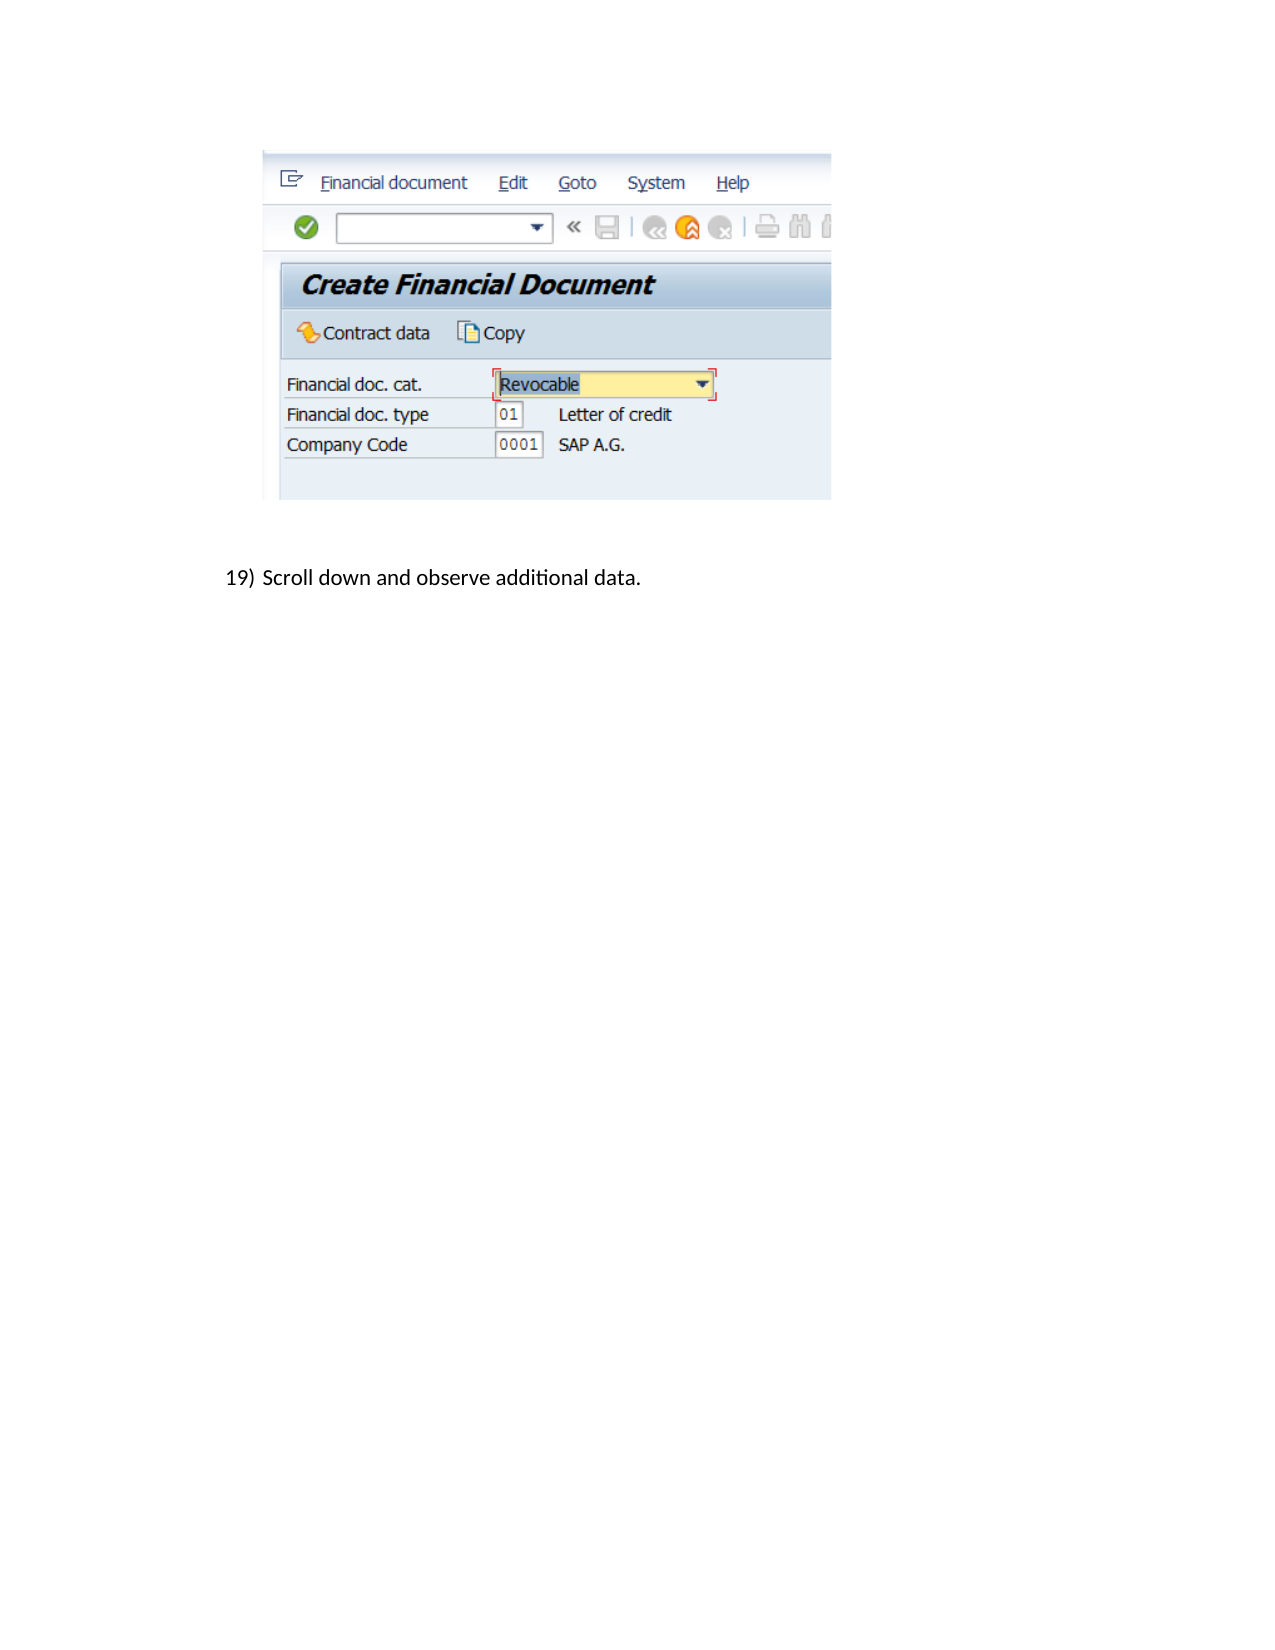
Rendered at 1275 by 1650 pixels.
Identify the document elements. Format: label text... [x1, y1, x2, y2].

list Scroll down and observe additional data. [225, 563, 1125, 591]
picture [262, 150, 832, 500]
